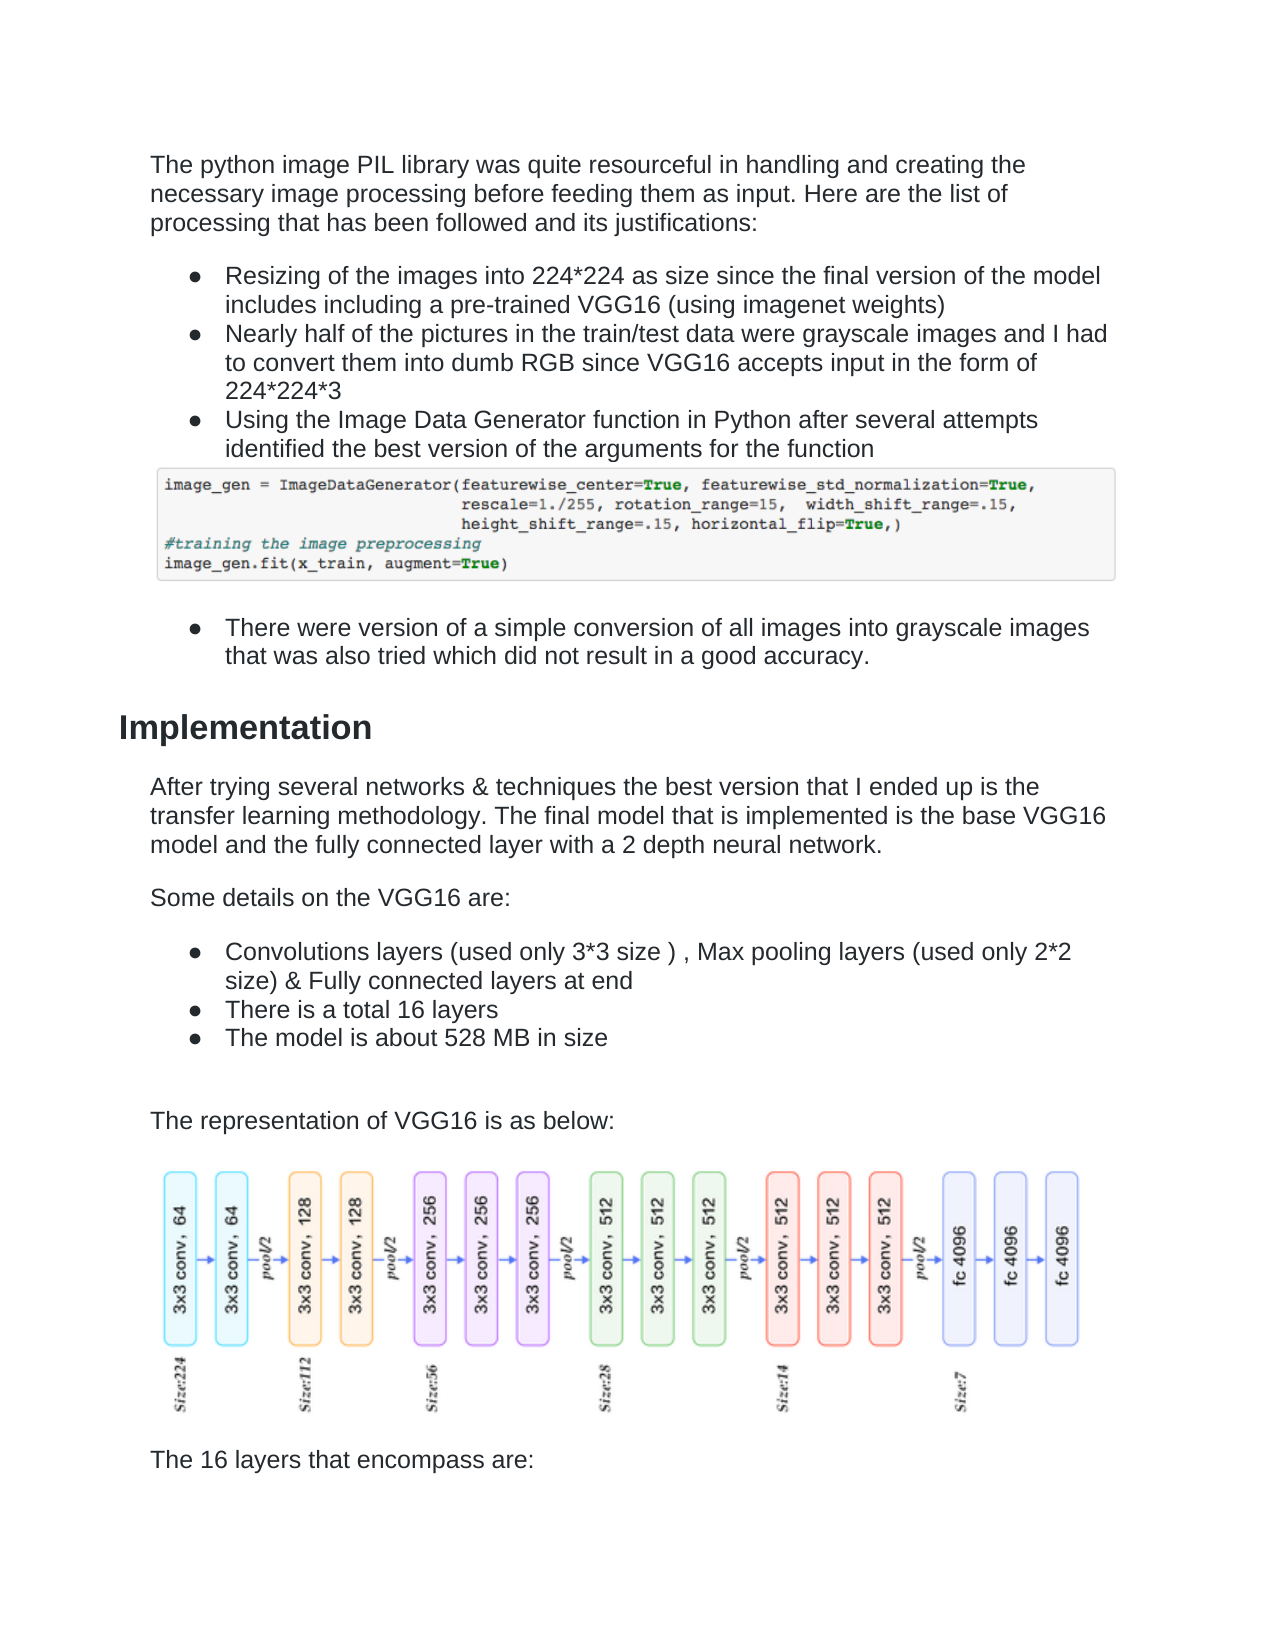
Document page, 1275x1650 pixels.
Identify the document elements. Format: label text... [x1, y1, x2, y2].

list The model is about 528 MB in size [187, 1023, 1125, 1052]
subtitle Implementation [119, 707, 1125, 747]
picture [150, 462, 1125, 588]
list There were version of a simple conversion of all images into grayscale images that was also tried which did not result in a good accuracy. [187, 612, 1125, 670]
text Some details on the VGG16 are: [150, 883, 1125, 912]
list Convolutions layers (used only 3*3 size ) , Max pooling layers (used only 2*2 size) & Fully connected layers at end [187, 937, 1125, 994]
list There is a total 16 layers [187, 994, 1125, 1023]
picture [150, 1159, 1091, 1421]
text The representation of VGG16 is as below: [150, 1106, 1125, 1134]
text After trying several networks & techniques the best version that I ended up is the transfer learning methodology. The final model that is implemented is the base VGG16 model and the fully connected layer with a 2 depth neural network. [150, 772, 1125, 858]
list Resizing of the images into 224*224 as size since the final version of the model includes including a pre-trained VGG16 (using imagenet weights) [187, 261, 1125, 319]
text The 16 layers that encompass are: [150, 1446, 1125, 1474]
list Nearly half of the pictures in the train/test data were grayscale images and I had to convert them into dumb RGB since VGG16 accepts input in the form of 224*224*3 [187, 319, 1125, 405]
list Using the Image Data Generator function in Python after several attempts identified the best version of the arguments for the function [187, 405, 1125, 462]
text The python image PIL library was quite resourceful in handling and creating the necessary image processing before feeding them as input. Here are the list of processing that has been followed and its justifications: [150, 150, 1125, 236]
